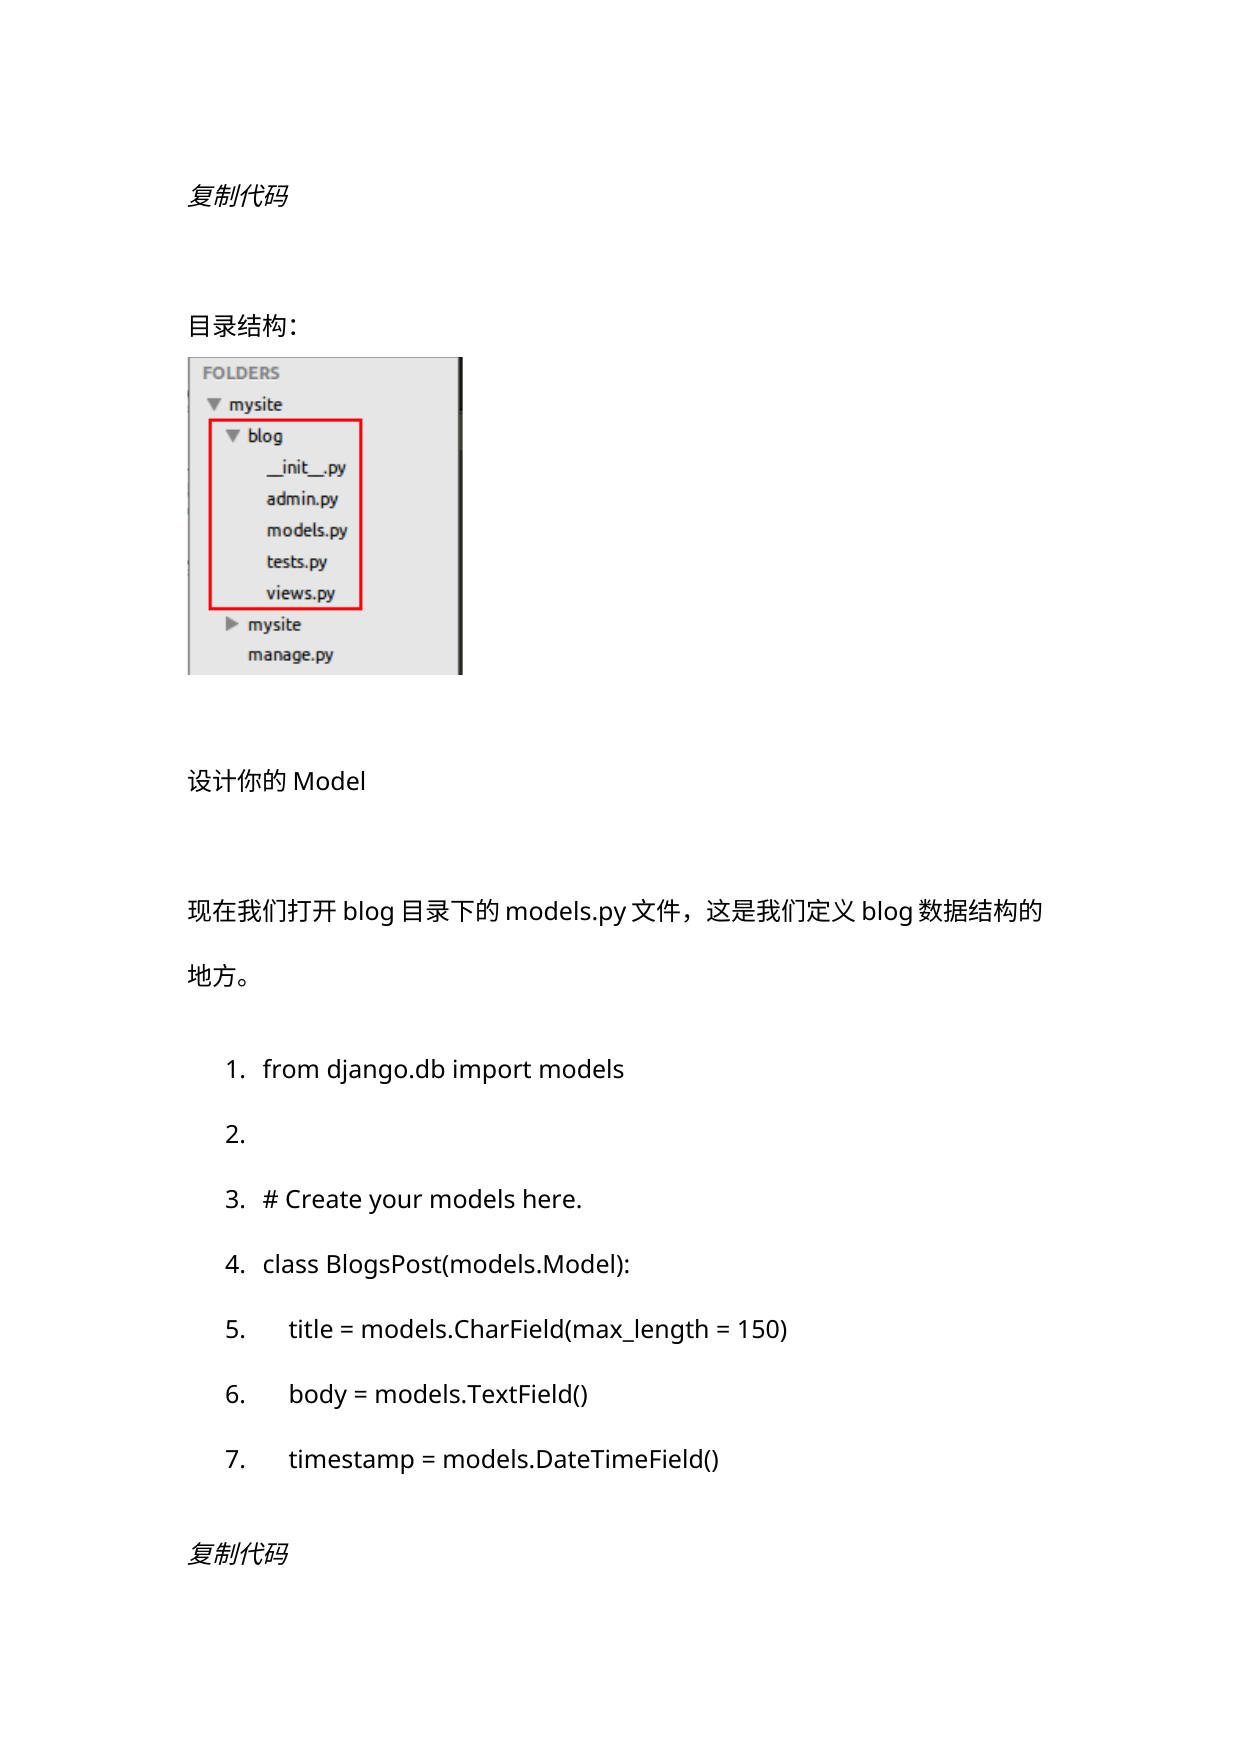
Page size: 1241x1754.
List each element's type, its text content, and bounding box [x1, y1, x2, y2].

text 复制代码 [187, 162, 1053, 227]
picture [187, 357, 463, 675]
list # Create your models here. [225, 1166, 1053, 1231]
text 目录结构： 设计你的Model 现在我们打开blog目录下的models.py文件，这是我们定义blog数据结构的地方。 [187, 227, 1053, 1007]
list body = models.TextField() [225, 1361, 1053, 1426]
list timestamp = models.DateTimeField() [225, 1426, 1053, 1491]
list title = models.CharField(max_length = 150) [225, 1296, 1053, 1361]
text 复制代码 [187, 1520, 1053, 1585]
list class BlogsPost(models.Model): [225, 1231, 1053, 1296]
list from django.db import models [225, 1036, 1053, 1101]
